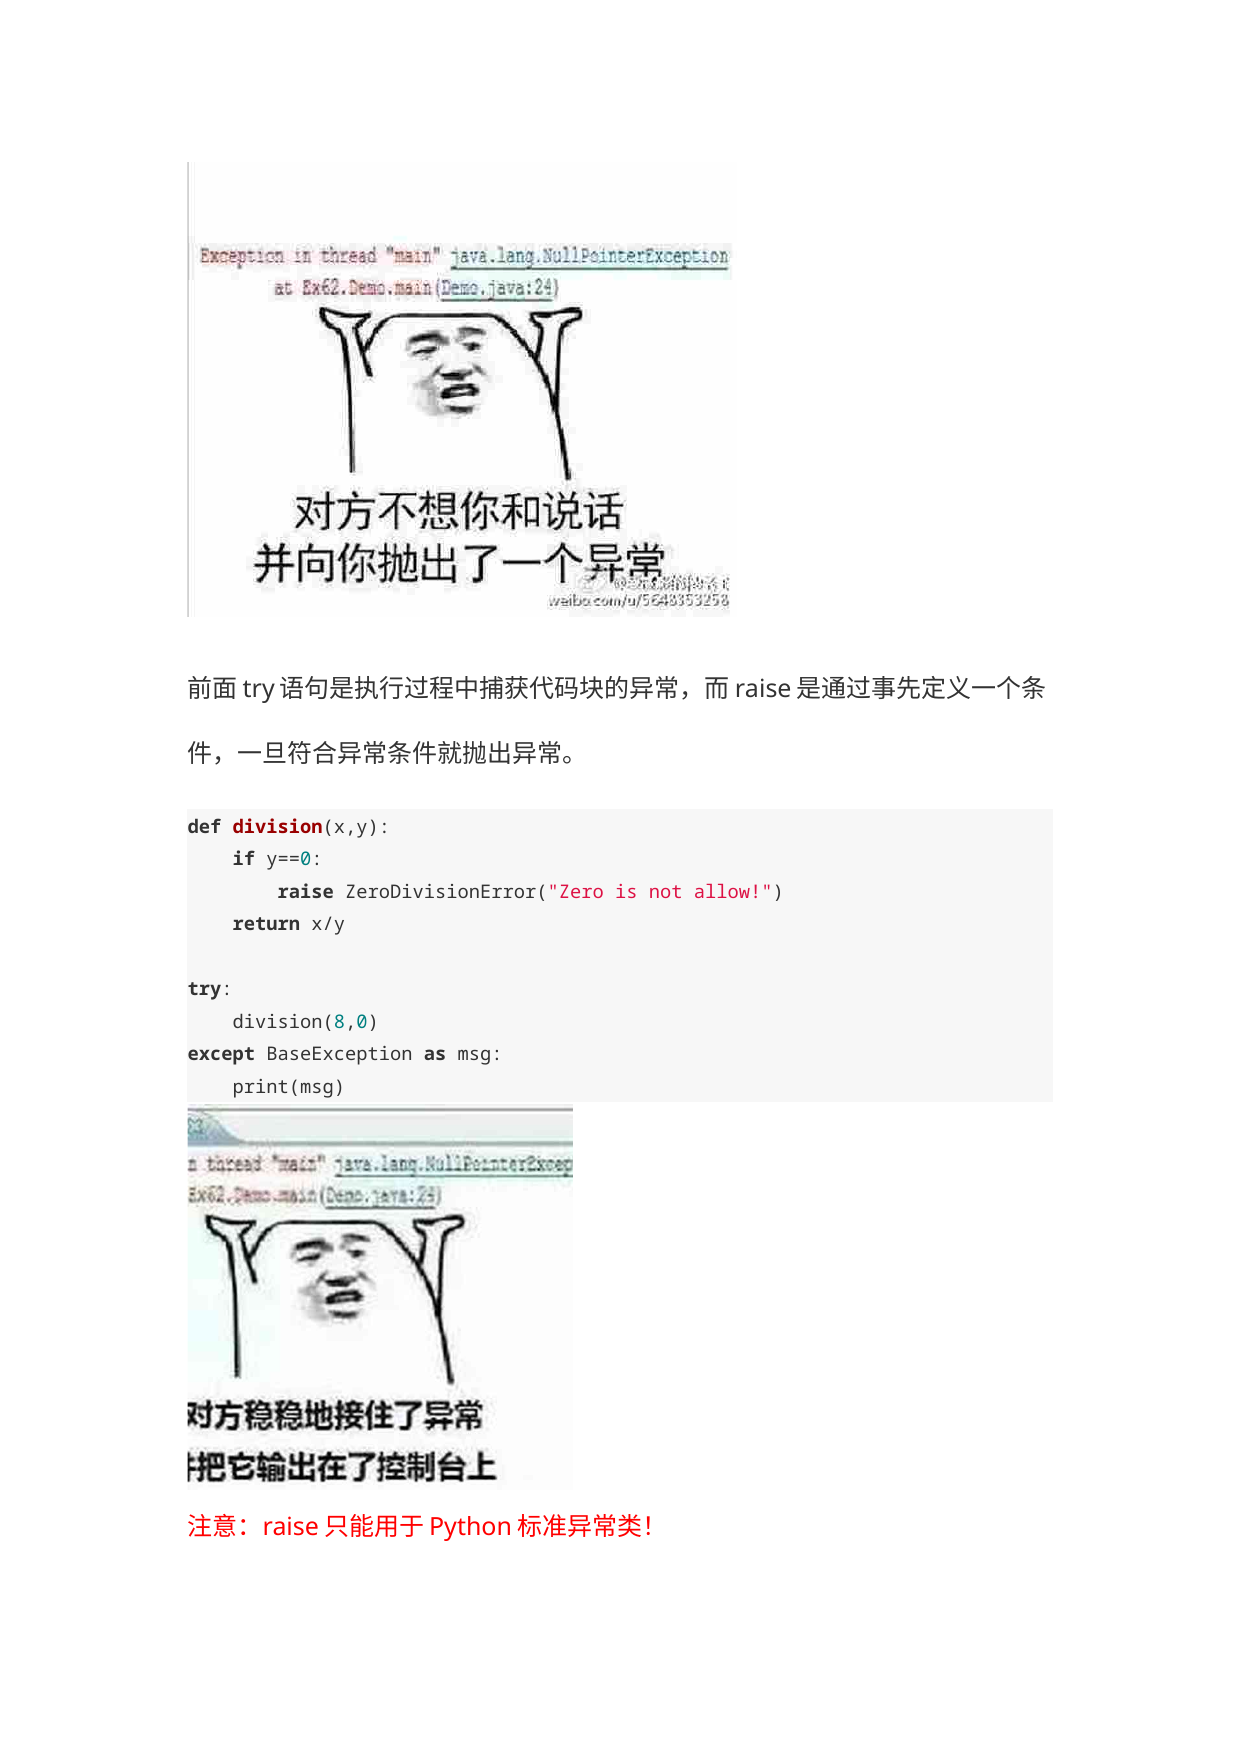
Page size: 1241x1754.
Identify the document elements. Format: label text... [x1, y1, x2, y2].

subtitle 前面try语句是执行过程中捕获代码块的异常，而raise是通过事先定义一个条件，一旦符合异常条件就抛出异常。 [187, 654, 1053, 784]
text raise ZeroDivisionError("Zero is not allow!") [187, 874, 1053, 907]
text if y==0: [187, 842, 1053, 874]
text except BaseException as msg: [187, 1037, 1053, 1069]
picture [187, 1104, 573, 1490]
text return x/y [187, 907, 1053, 939]
text try: [187, 972, 1053, 1004]
text 注意：raise只能用于Python标准异常类！ [187, 1492, 1053, 1557]
text def division(x,y): [187, 809, 1053, 842]
picture [187, 162, 737, 617]
text print(msg) [187, 1069, 1053, 1102]
text division(8,0) [187, 1004, 1053, 1037]
